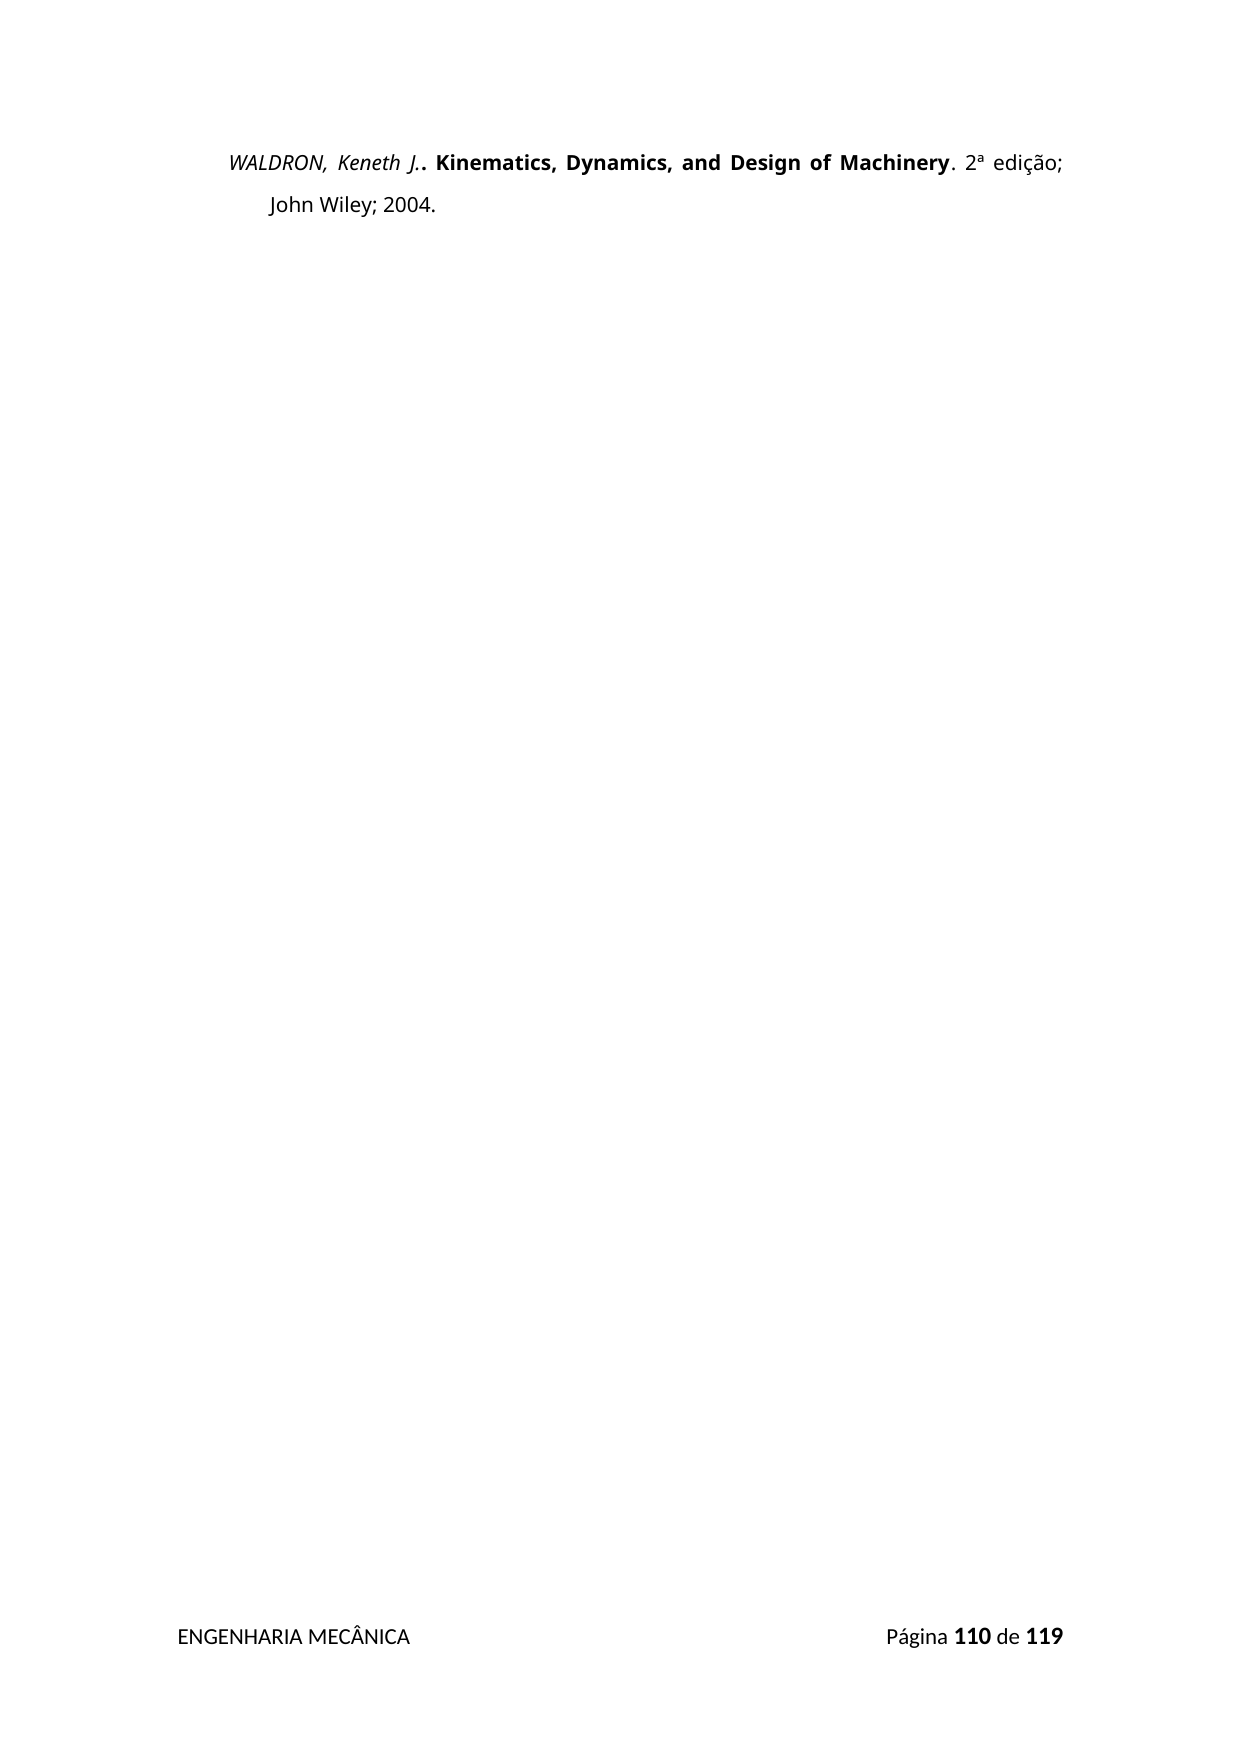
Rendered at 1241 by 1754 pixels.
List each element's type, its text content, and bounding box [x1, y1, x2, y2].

text WALDRON, Keneth J.. Kinematics, Dynamics, and Design of Machinery. 2ª edição; John Wiley; 2004. [228, 148, 1063, 219]
